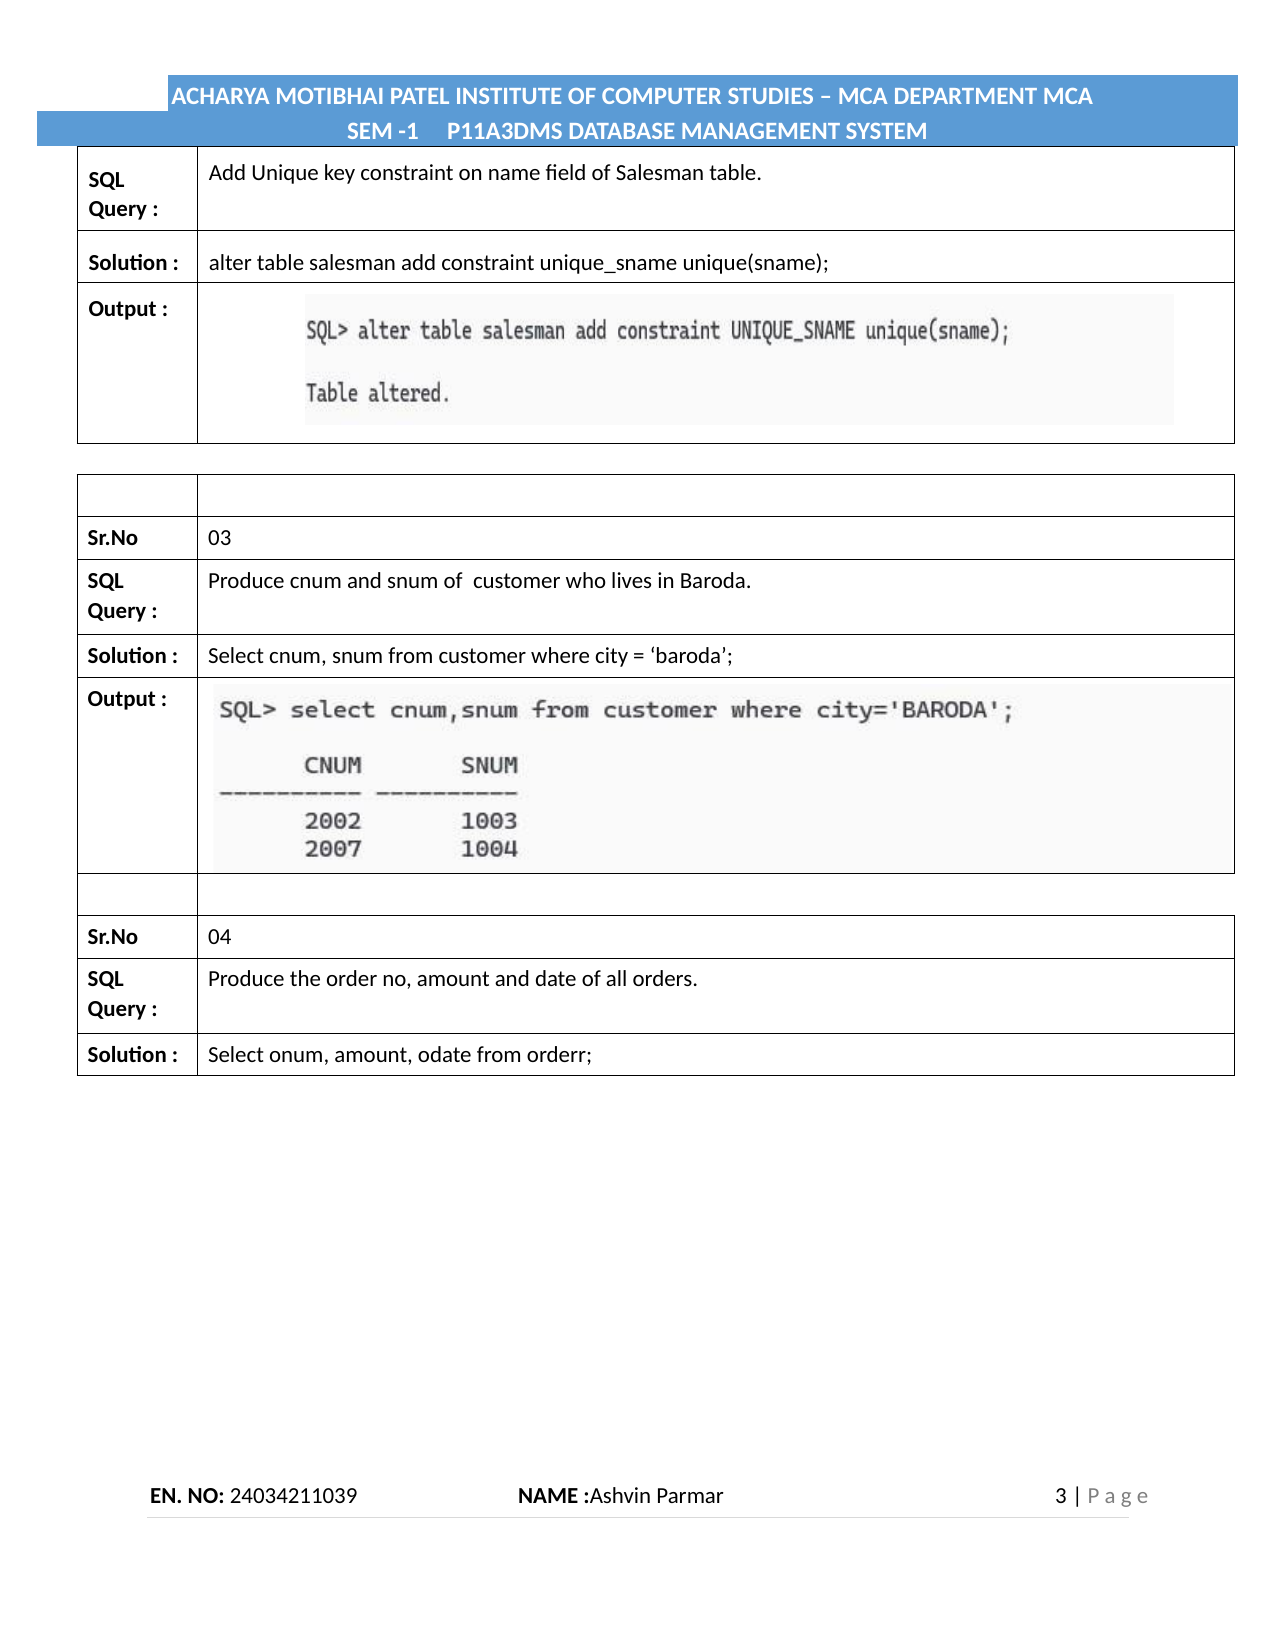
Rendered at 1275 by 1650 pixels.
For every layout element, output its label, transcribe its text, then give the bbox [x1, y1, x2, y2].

picture [213, 684, 1232, 873]
table_cell Output : [78, 283, 197, 443]
table_cell Select onum, amount, odate from orderr; [198, 1034, 1234, 1075]
table_cell SQL Query : [78, 560, 197, 634]
table_cell Sr.No [78, 916, 197, 957]
table_cell SQL Query : [78, 959, 197, 1033]
table_cell Solution : [78, 231, 197, 282]
table_cell Solution : [78, 1034, 197, 1075]
table_cell Select cnum, snum from customer where city = ‘baroda’; [198, 635, 1234, 677]
table_cell SQL Query : [78, 147, 197, 230]
table_cell 03 [198, 517, 1234, 559]
table_cell Add Unique key constraint on name field of Salesman table. [198, 147, 1234, 230]
table_cell [78, 874, 197, 915]
table_cell [198, 874, 1234, 915]
table_cell Produce the order no, amount and date of all orders. [198, 959, 1234, 1033]
table_header [78, 475, 197, 516]
picture [305, 294, 1174, 425]
table_cell Output : [78, 678, 197, 872]
table_cell [198, 283, 1234, 443]
table_cell Sr.No [78, 517, 197, 559]
table_cell alter table salesman add constraint unique_sname unique(sname); [198, 231, 1234, 282]
table_cell Solution : [78, 635, 197, 677]
table_cell [198, 678, 1234, 872]
table_cell 04 [198, 916, 1234, 957]
table_cell Produce cnum and snum of customer who lives in Baroda. [198, 560, 1234, 634]
table_header [198, 475, 1234, 516]
